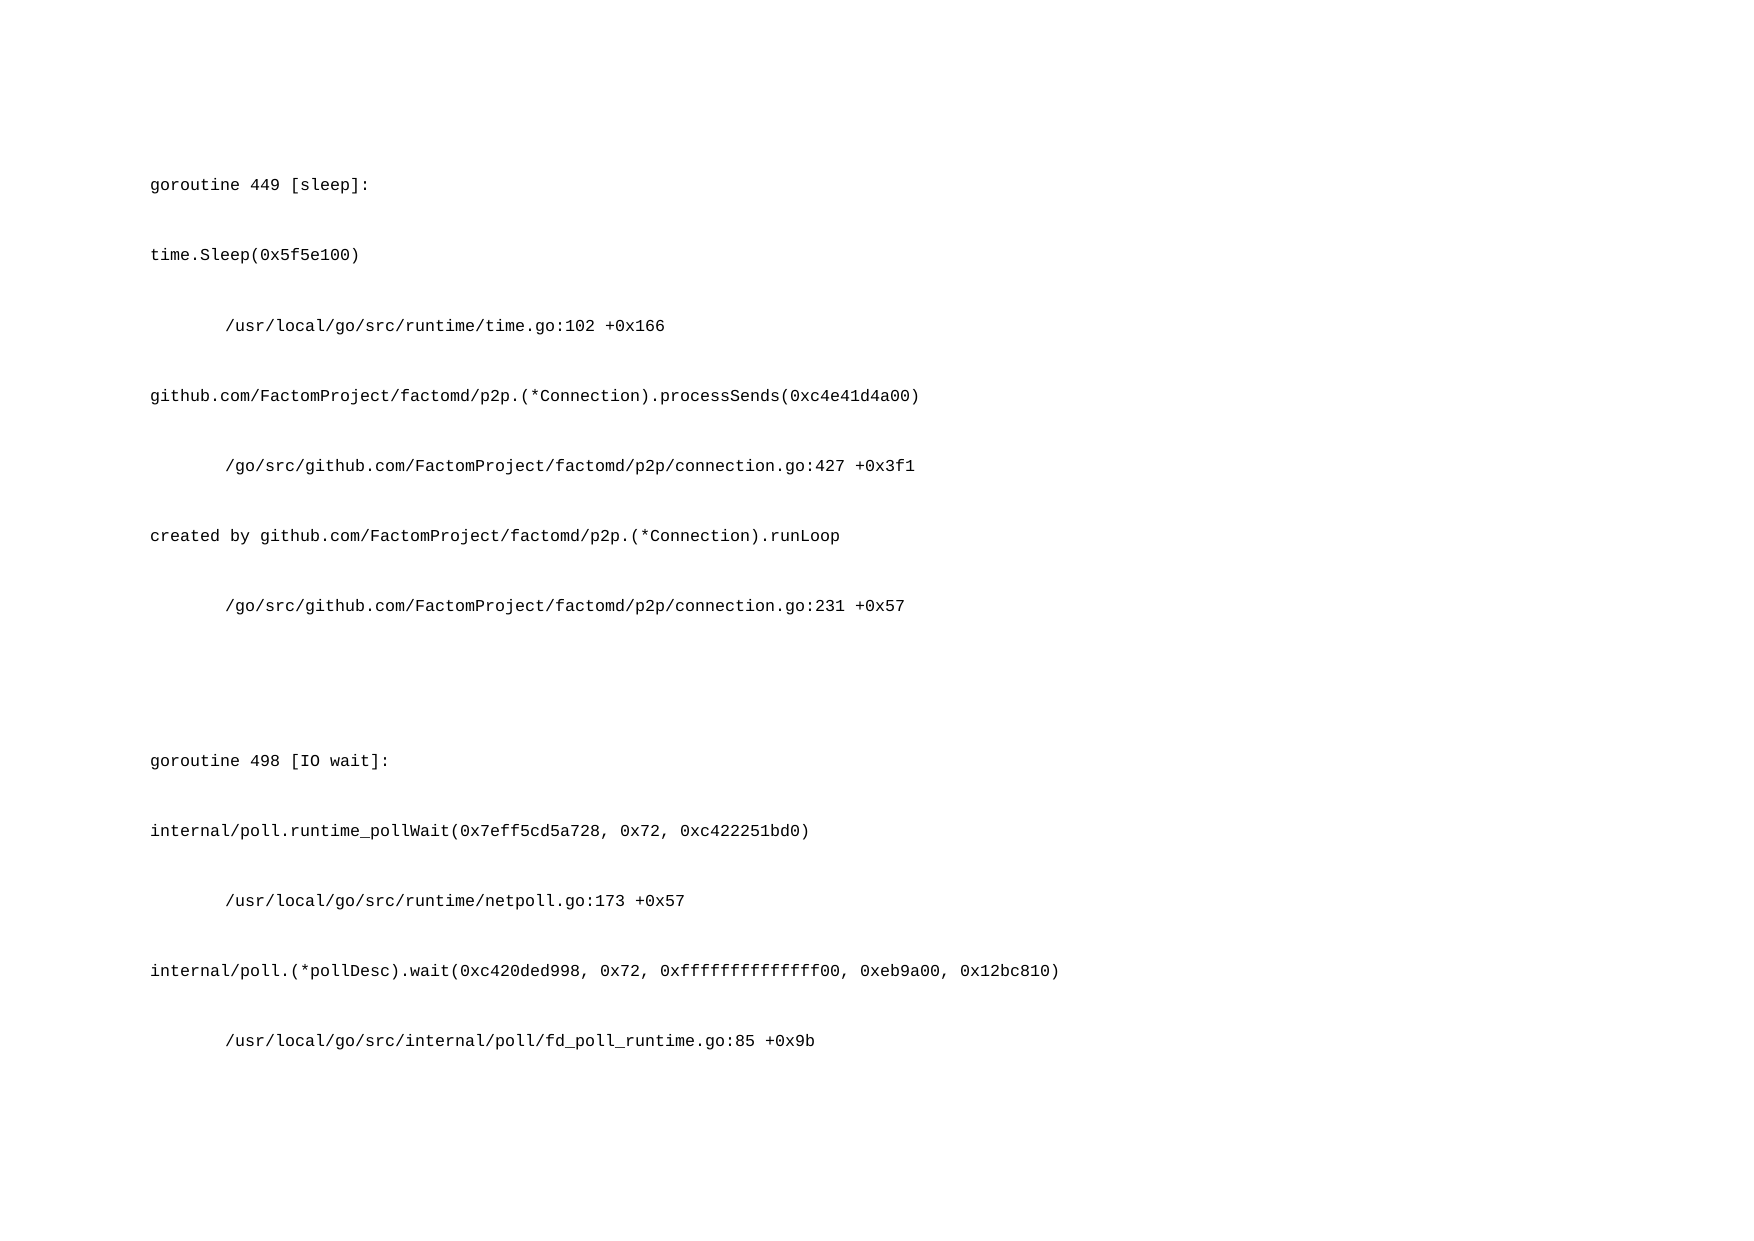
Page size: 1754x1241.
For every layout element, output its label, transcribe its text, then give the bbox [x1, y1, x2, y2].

text /usr/local/go/src/runtime/time.go:102 +0x166 [127, 290, 1627, 336]
text time.Sleep(0x5f5e100) [127, 220, 1627, 266]
text /usr/local/go/src/runtime/netpoll.go:173 +0x57 [127, 866, 1627, 911]
text goroutine 498 [IO wait]: [127, 725, 1627, 771]
text /go/src/github.com/FactomProject/factomd/p2p/connection.go:231 +0x57 [127, 571, 1627, 617]
text goroutine 449 [sleep]: [150, 150, 1604, 196]
text internal/poll.(*pollDesc).wait(0xc420ded998, 0x72, 0xffffffffffffff00, 0xeb9a00, 0x12bc810) [127, 936, 1627, 982]
text /go/src/github.com/FactomProject/factomd/p2p/connection.go:427 +0x3f1 [127, 431, 1627, 476]
text internal/poll.runtime_pollWait(0x7eff5cd5a728, 0x72, 0xc422251bd0) [127, 796, 1627, 841]
text github.com/FactomProject/factomd/p2p.(*Connection).processSends(0xc4e41d4a00) [127, 361, 1627, 406]
text created by github.com/FactomProject/factomd/p2p.(*Connection).runLoop [127, 501, 1627, 547]
text /usr/local/go/src/internal/poll/fd_poll_runtime.go:85 +0x9b [127, 1006, 1627, 1052]
